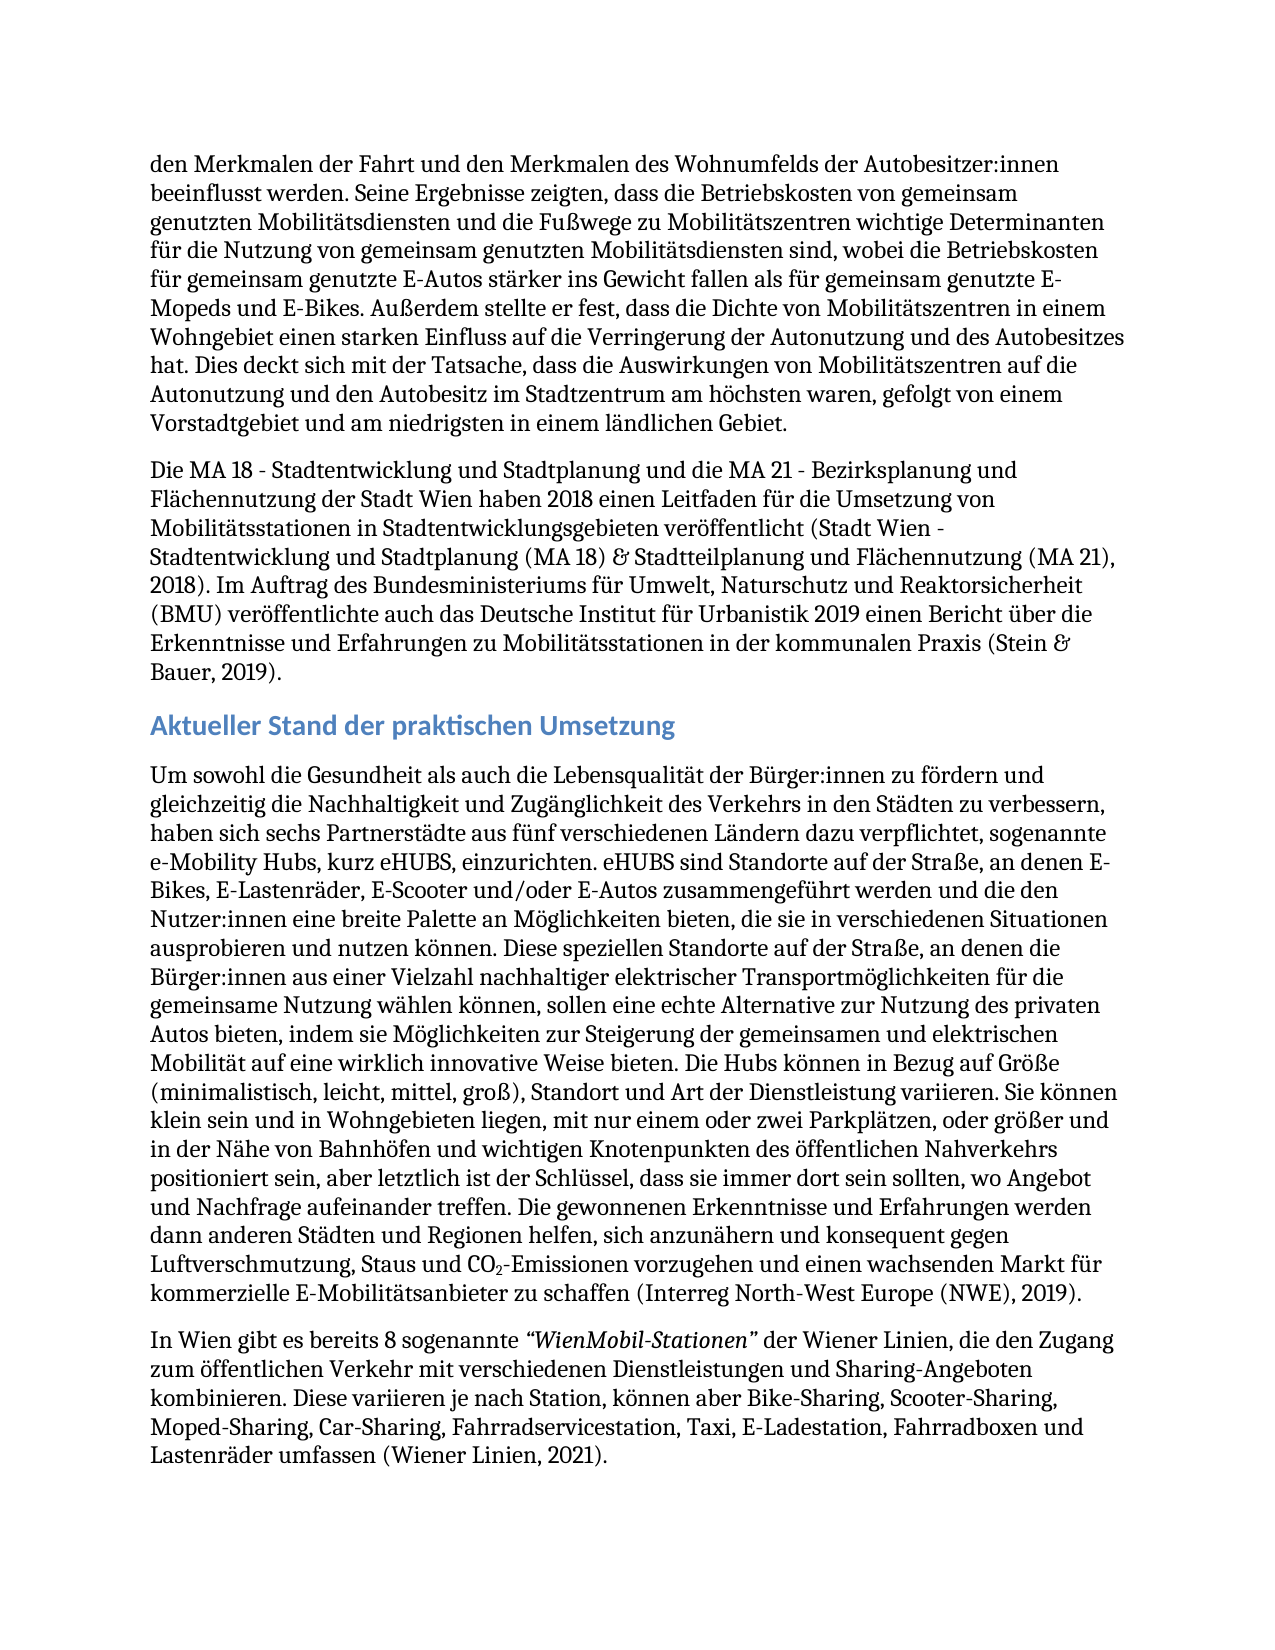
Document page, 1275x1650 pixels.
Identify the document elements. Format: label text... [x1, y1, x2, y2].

text Um sowohl die Gesundheit als auch die Lebensqualität der Bürger:innen zu fördern und gleichzeitig die Nachhaltigkeit und Zugänglichkeit des Verkehrs in den Städten zu verbessern, haben sich sechs Partnerstädte aus fünf verschiedenen Ländern dazu verpflichtet, sogenannte e-Mobility Hubs, kurz eHUBS, einzurichten. eHUBS sind Standorte auf der Straße, an denen E-Bikes, E-Lastenräder, E-Scooter und/oder E-Autos zusammengeführt werden und die den Nutzer:innen eine breite Palette an Möglichkeiten bieten, die sie in verschiedenen Situationen ausprobieren und nutzen können. Diese speziellen Standorte auf der Straße, an denen die Bürger:innen aus einer Vielzahl nachhaltiger elektrischer Transportmöglichkeiten für die gemeinsame Nutzung wählen können, sollen eine echte Alternative zur Nutzung des privaten Autos bieten, indem sie Möglichkeiten zur Steigerung der gemeinsamen und elektrischen Mobilität auf eine wirklich innovative Weise bieten. Die Hubs können in Bezug auf Größe (minimalistisch, leicht, mittel, groß), Standort und Art der Dienstleistung variieren. Sie können klein sein und in Wohngebieten liegen, mit nur einem oder zwei Parkplätzen, oder größer und in der Nähe von Bahnhöfen und wichtigen Knotenpunkten des öffentlichen Nahverkehrs positioniert sein, aber letztlich ist der Schlüssel, dass sie immer dort sein sollten, wo Angebot und Nachfrage aufeinander treffen. Die gewonnenen Erkenntnisse und Erfahrungen werden dann anderen Städten und Regionen helfen, sich anzunähern und konsequent gegen Luftverschmutzung, Staus und CO2-Emissionen vorzugehen und einen wachsenden Markt für kommerzielle E-Mobilitätsanbieter zu schaffen (Interreg North-West Europe (NWE), 2019). [150, 761, 1125, 1308]
text In Wien gibt es bereits 8 sogenannte “WienMobil-Stationen” der Wiener Linien, die den Zugang zum öffentlichen Verkehr mit verschiedenen Dienstleistungen und Sharing-Angeboten kombinieren. Diese variieren je nach Station, können aber Bike-Sharing, Scooter-Sharing, Moped-Sharing, Car-Sharing, Fahrradservicestation, Taxi, E-Ladestation, Fahrradboxen und Lastenräder umfassen (Wiener Linien, 2021). [150, 1326, 1125, 1470]
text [150, 150, 1125, 437]
text Die MA 18 - Stadtentwicklung und Stadtplanung und die MA 21 - Bezirksplanung und Flächennutzung der Stadt Wien haben 2018 einen Leitfaden für die Umsetzung von Mobilitätsstationen in Stadtentwicklungsgebieten veröffentlicht (Stadt Wien - Stadtentwicklung und Stadtplanung (MA 18) & Stadtteilplanung und Flächennutzung (MA 21), 2018). Im Auftrag des Bundesministeriums für Umwelt, Naturschutz und Reaktorsicherheit (BMU) veröffentlichte auch das Deutsche Institut für Urbanistik 2019 einen Bericht über die Erkenntnisse und Erfahrungen zu Mobilitätsstationen in der kommunalen Praxis (Stein & Bauer, 2019). [150, 456, 1125, 686]
subtitle Aktueller Stand der praktischen Umsetzung [150, 707, 1125, 743]
